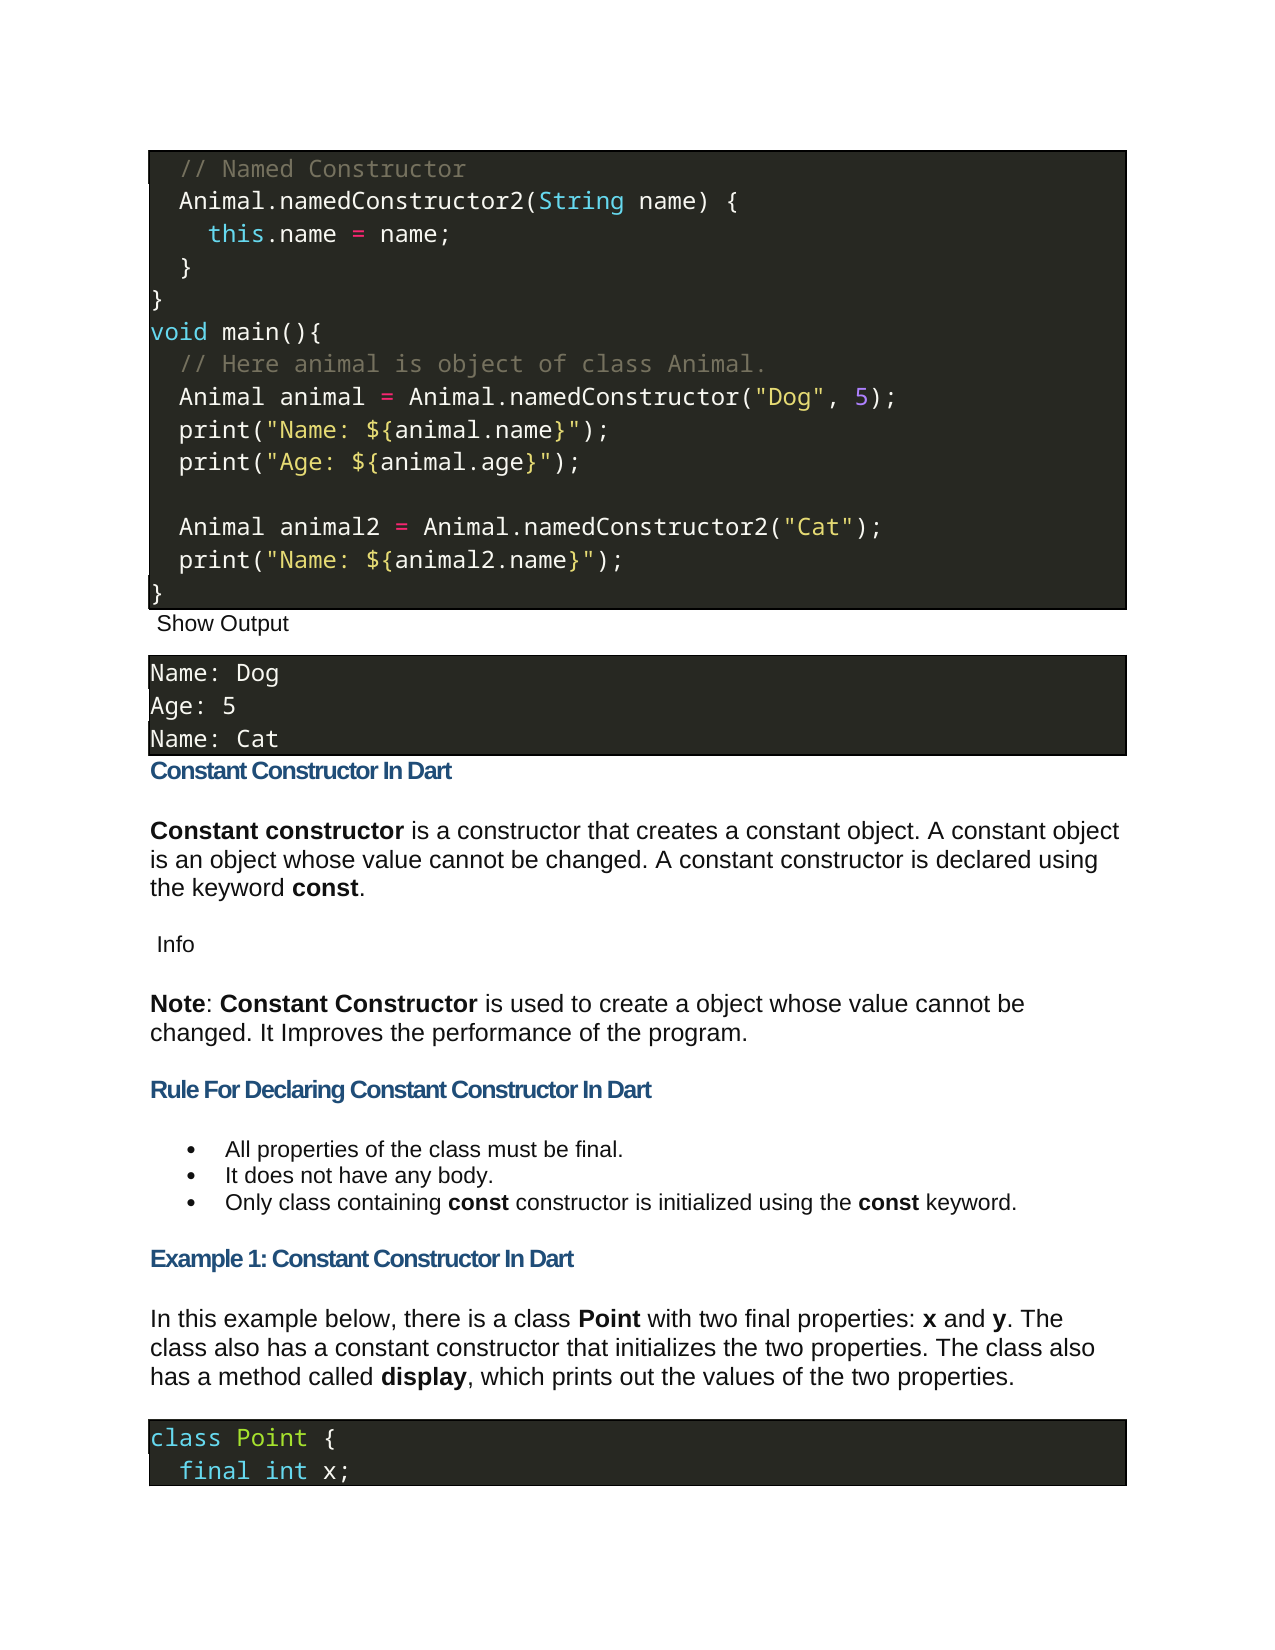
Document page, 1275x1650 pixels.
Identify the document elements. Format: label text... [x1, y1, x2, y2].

subtitle Example 1: Constant Constructor In Dart [150, 1244, 1125, 1273]
text class Point { [150, 1421, 1125, 1454]
text Age: 5 [150, 689, 1125, 720]
text } [150, 574, 1125, 608]
text // Here animal is object of class Animal. [150, 347, 1125, 380]
text this.name = name; [150, 217, 1125, 249]
text Note: Constant Constructor is used to create a object whose value cannot be changed. It Improves the performance of the program. [150, 989, 1125, 1046]
list Only class containing const constructor is initialized using the const keyword. [187, 1188, 1125, 1215]
text print("Age: ${animal.age}"); [150, 445, 1125, 478]
text void main(){ [150, 314, 1125, 347]
text Animal.namedConstructor2(String name) { [150, 184, 1125, 217]
text Info [150, 931, 1125, 958]
text // Named Constructor [150, 152, 1125, 184]
text Name: Dog [150, 656, 1125, 689]
text Animal animal = Animal.namedConstructor("Dog", 5); [150, 380, 1125, 412]
text final int x; [150, 1454, 1125, 1485]
text Name: Cat [150, 720, 1125, 754]
text } [150, 282, 1125, 314]
text print("Name: ${animal.name}"); [150, 412, 1125, 445]
subtitle Constant Constructor In Dart [150, 756, 1125, 784]
list It does not have any body. [187, 1162, 1125, 1188]
subtitle Rule For Declaring Constant Constructor In Dart [150, 1076, 1125, 1104]
text print("Name: ${animal2.name}"); [150, 543, 1125, 574]
text } [150, 249, 1125, 282]
list All properties of the class must be final. [187, 1136, 1125, 1162]
text In this example below, there is a class Point with two final properties: x and y. The class also has a constant constructor that initializes the two properties. The class also has a method called display, which prints out the values of the two properties. [150, 1304, 1125, 1390]
text Animal animal2 = Animal.namedConstructor2("Cat"); [150, 510, 1125, 543]
text Constant constructor is a constructor that creates a constant object. A constant object is an object whose value cannot be changed. A constant constructor is declared using the keyword const. [150, 816, 1125, 902]
text Show Output [150, 610, 1125, 636]
